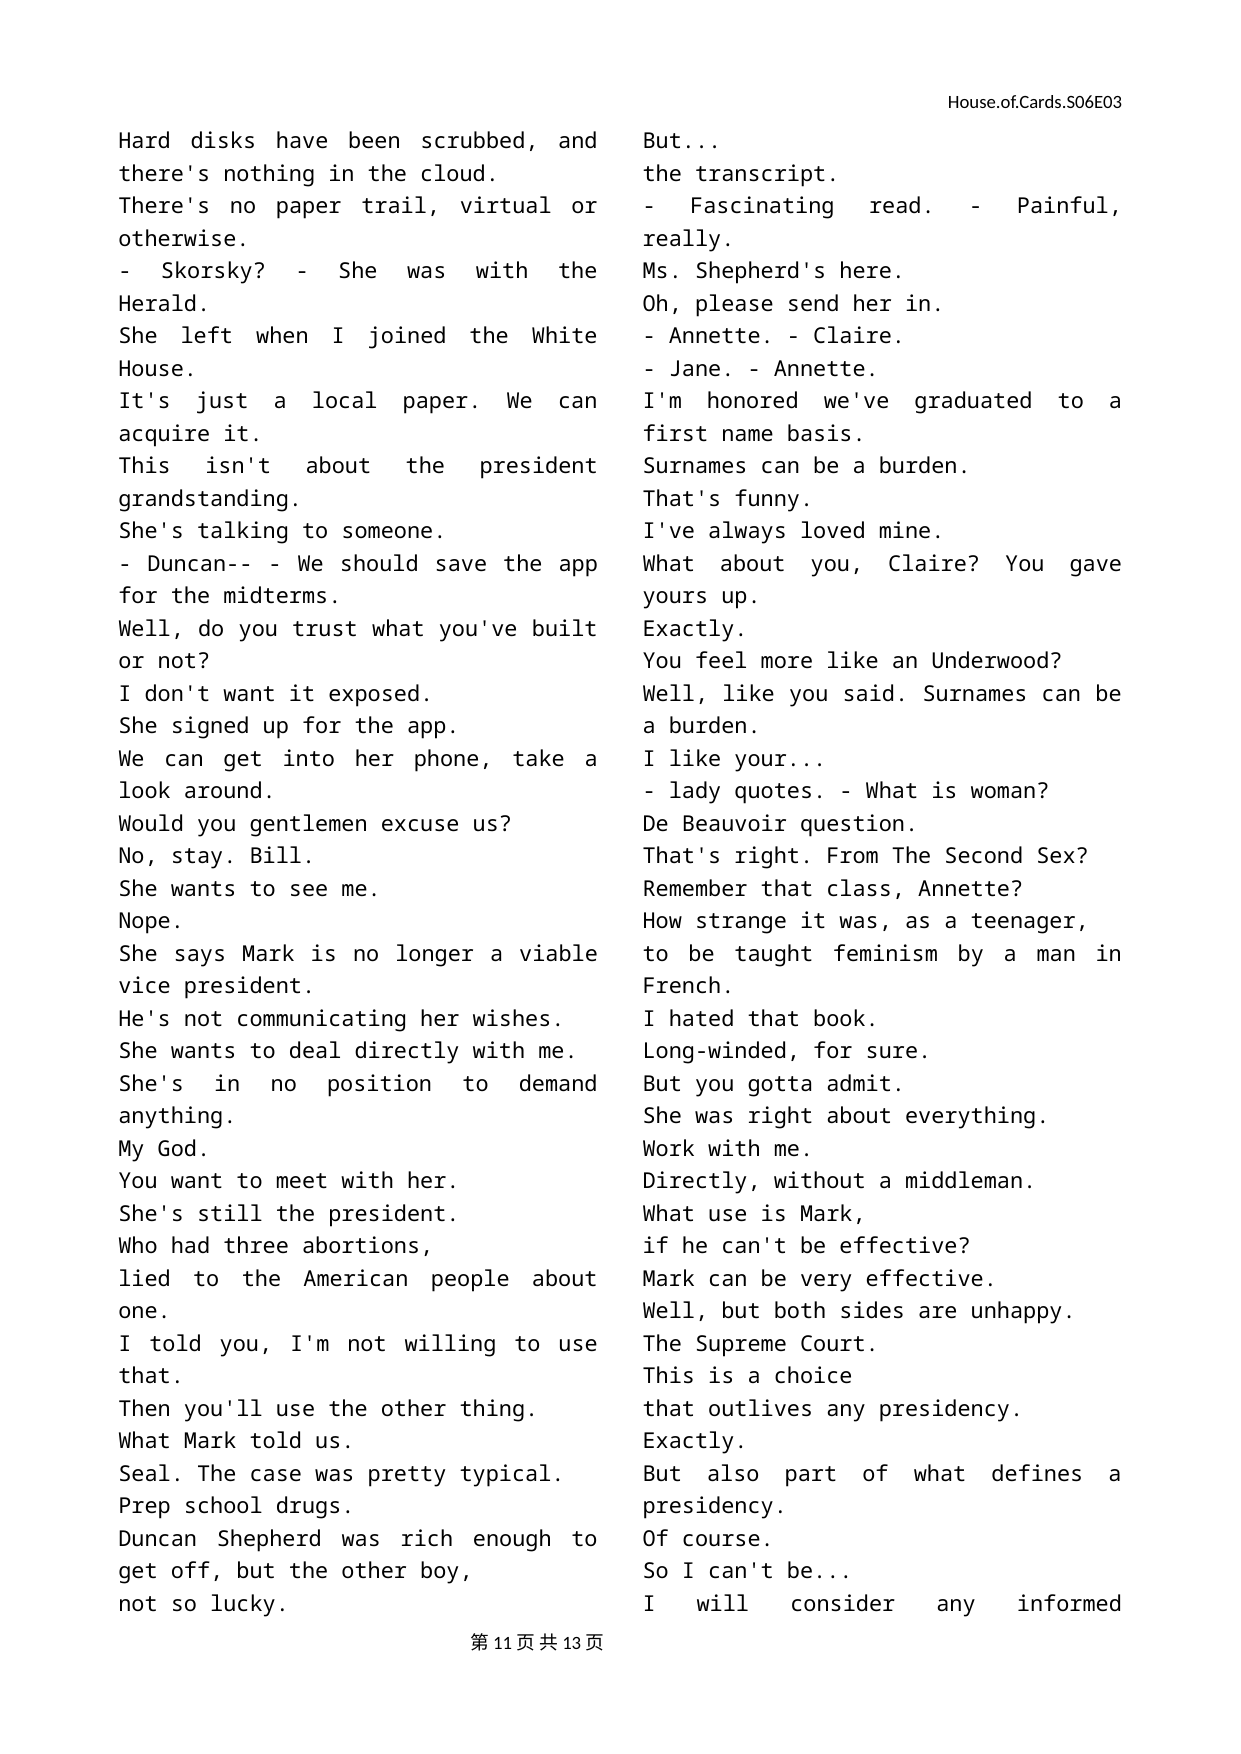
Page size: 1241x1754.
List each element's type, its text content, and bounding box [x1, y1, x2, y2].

text if he can't be effective? [642, 1229, 1122, 1262]
text I'm honored we've graduated to a first name basis. [642, 384, 1122, 449]
text Well, do you trust what you've built or not? [118, 612, 598, 677]
text There's no paper trail, virtual or otherwise. [118, 189, 598, 254]
text My God. [118, 1132, 598, 1164]
text Of course. [642, 1522, 1122, 1554]
text Well, like you said. Surnames can be a burden. [642, 677, 1122, 742]
text Hard disks have been scrubbed, and there's nothing in the cloud. [118, 124, 598, 189]
text Duncan Shepherd was rich enough to get off, but the other boy, [118, 1522, 598, 1587]
text That's right. From The Second Sex? [642, 839, 1122, 872]
text Would you gentlemen excuse us? [118, 807, 598, 839]
text Long-winded, for sure. [642, 1034, 1122, 1067]
text But also part of what defines a presidency. [642, 1457, 1122, 1522]
text Oh, please send her in. [642, 287, 1122, 319]
text Directly, without a middleman. [642, 1164, 1122, 1197]
text So I can't be... [642, 1554, 1122, 1587]
text It's just a local paper. We can acquire it. [118, 384, 598, 449]
text No, stay. Bill. [118, 839, 598, 872]
text But... [642, 124, 1122, 157]
text She's still the president. [118, 1197, 598, 1229]
text Mark can be very effective. [642, 1262, 1122, 1294]
text She signed up for the app. [118, 709, 598, 742]
text Seal. The case was pretty typical. [118, 1457, 598, 1489]
text She's in no position to demand anything. [118, 1067, 598, 1132]
text We can get into her phone, take a look around. [118, 742, 598, 807]
text Exactly. [642, 1424, 1122, 1457]
text that outlives any presidency. [642, 1392, 1122, 1424]
text lied to the American people about one. [118, 1262, 598, 1327]
text Prep school drugs. [118, 1489, 598, 1522]
text How strange it was, as a teenager, [642, 904, 1122, 937]
text What Mark told us. [118, 1424, 598, 1457]
text to be taught feminism by a man in French. [642, 937, 1122, 1002]
text What about you, Claire? You gave yours up. [642, 547, 1122, 612]
text She's talking to someone. [118, 514, 598, 547]
text She was right about everything. [642, 1099, 1122, 1132]
text De Beauvoir question. [642, 807, 1122, 839]
text The Supreme Court. [642, 1327, 1122, 1359]
text Remember that class, Annette? [642, 872, 1122, 904]
text - Fascinating read. - Painful, really. [642, 189, 1122, 254]
text - Jane. - Annette. [642, 352, 1122, 384]
text I told you, I'm not willing to use that. [118, 1327, 598, 1392]
text She says Mark is no longer a viable vice president. [118, 937, 598, 1002]
text He's not communicating her wishes. [118, 1002, 598, 1034]
text I hated that book. [642, 1002, 1122, 1034]
text I like your... [642, 742, 1122, 774]
text Surnames can be a burden. [642, 449, 1122, 482]
text Exactly. [642, 612, 1122, 644]
text She wants to see me. [118, 872, 598, 904]
text I will consider any informed opinion. [642, 1587, 1122, 1619]
text - Skorsky? - She was with the Herald. [118, 254, 598, 319]
text She left when I joined the White House. [118, 319, 598, 384]
text That's funny. [642, 482, 1122, 514]
text Who had three abortions, [118, 1229, 598, 1262]
text Well, but both sides are unhappy. [642, 1294, 1122, 1327]
text This is a choice [642, 1359, 1122, 1392]
text You feel more like an Underwood? [642, 644, 1122, 677]
text Ms. Shepherd's here. [642, 254, 1122, 287]
text Work with me. [642, 1132, 1122, 1164]
text You want to meet with her. [118, 1164, 598, 1197]
text This isn't about the president grandstanding. [118, 449, 598, 514]
text - Duncan-- - We should save the app for the midterms. [118, 547, 598, 612]
text She wants to deal directly with me. [118, 1034, 598, 1067]
text I've always loved mine. [642, 514, 1122, 547]
text not so lucky. [118, 1587, 598, 1619]
text I don't want it exposed. [118, 677, 598, 709]
text - lady quotes. - What is woman? [642, 774, 1122, 807]
text the transcript. [642, 157, 1122, 189]
text Nope. [118, 904, 598, 937]
text But you gotta admit. [642, 1067, 1122, 1099]
text What use is Mark, [642, 1197, 1122, 1229]
text Then you'll use the other thing. [118, 1392, 598, 1424]
text - Annette. - Claire. [642, 319, 1122, 352]
